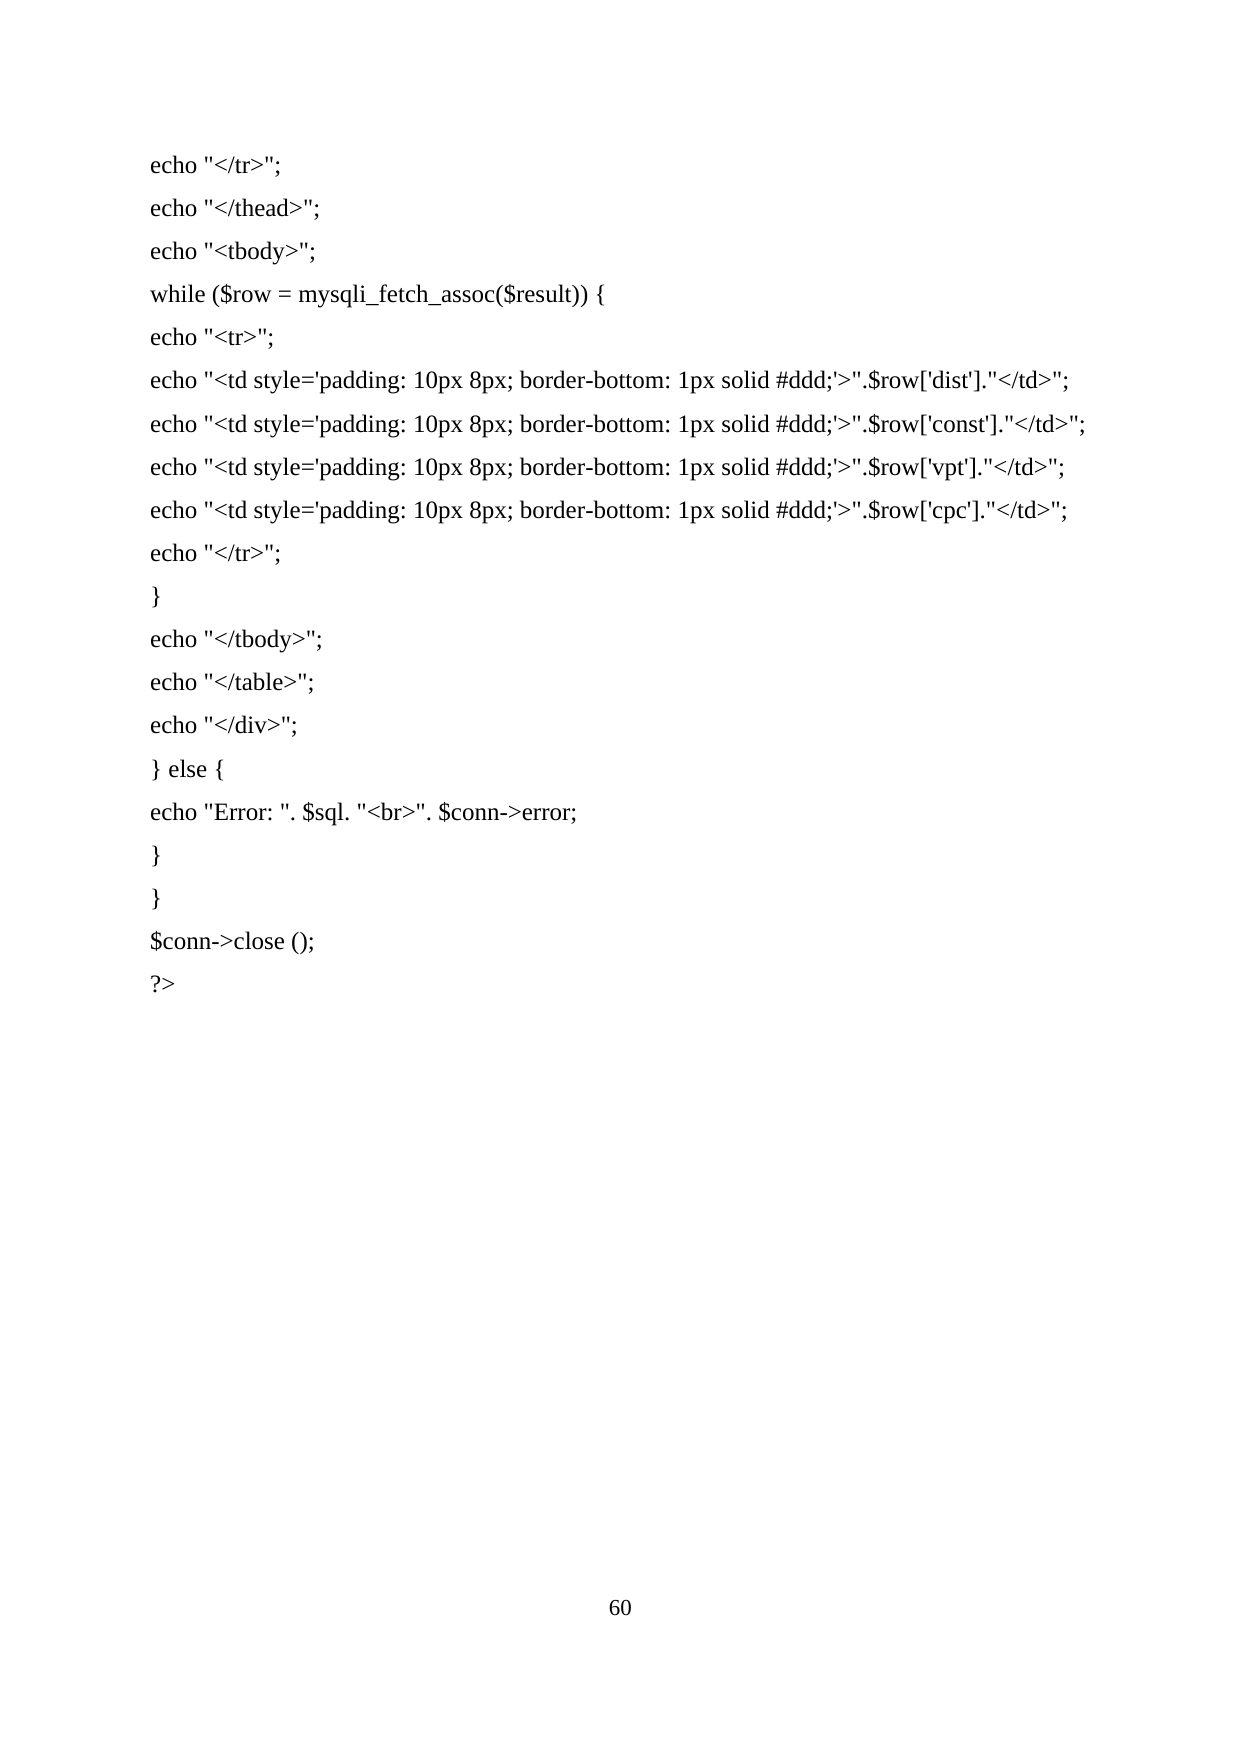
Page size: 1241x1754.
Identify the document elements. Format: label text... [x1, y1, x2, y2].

text echo "</tr>"; [150, 538, 1090, 567]
text echo "<td style='padding: 10px 8px; border-bottom: 1px solid #ddd;'>".$row['dist']."</td>"; [150, 366, 1090, 394]
text ?> [150, 969, 1090, 998]
text echo "</thead>"; [150, 193, 1090, 222]
text echo "<tbody>"; [150, 236, 1090, 265]
text } [150, 581, 1090, 610]
text while ($row = mysqli_fetch_assoc($result)) { [150, 279, 1090, 308]
text } else { [150, 754, 1090, 782]
text echo "<td style='padding: 10px 8px; border-bottom: 1px solid #ddd;'>".$row['cpc']."</td>"; [150, 495, 1090, 524]
text echo "Error: ". $sql. "<br>". $conn->error; [150, 797, 1090, 826]
text echo "</tbody>"; [150, 624, 1090, 653]
text } [150, 883, 1090, 912]
text echo "</div>"; [150, 711, 1090, 739]
text echo "</tr>"; [150, 150, 1090, 179]
text echo "<td style='padding: 10px 8px; border-bottom: 1px solid #ddd;'>".$row['const']."</td>"; [150, 409, 1090, 437]
text echo "</table>"; [150, 667, 1090, 696]
text echo "<tr>"; [150, 322, 1090, 351]
text echo "<td style='padding: 10px 8px; border-bottom: 1px solid #ddd;'>".$row['vpt']."</td>"; [150, 452, 1090, 481]
text $conn->close (); [150, 926, 1090, 955]
text } [150, 840, 1090, 869]
